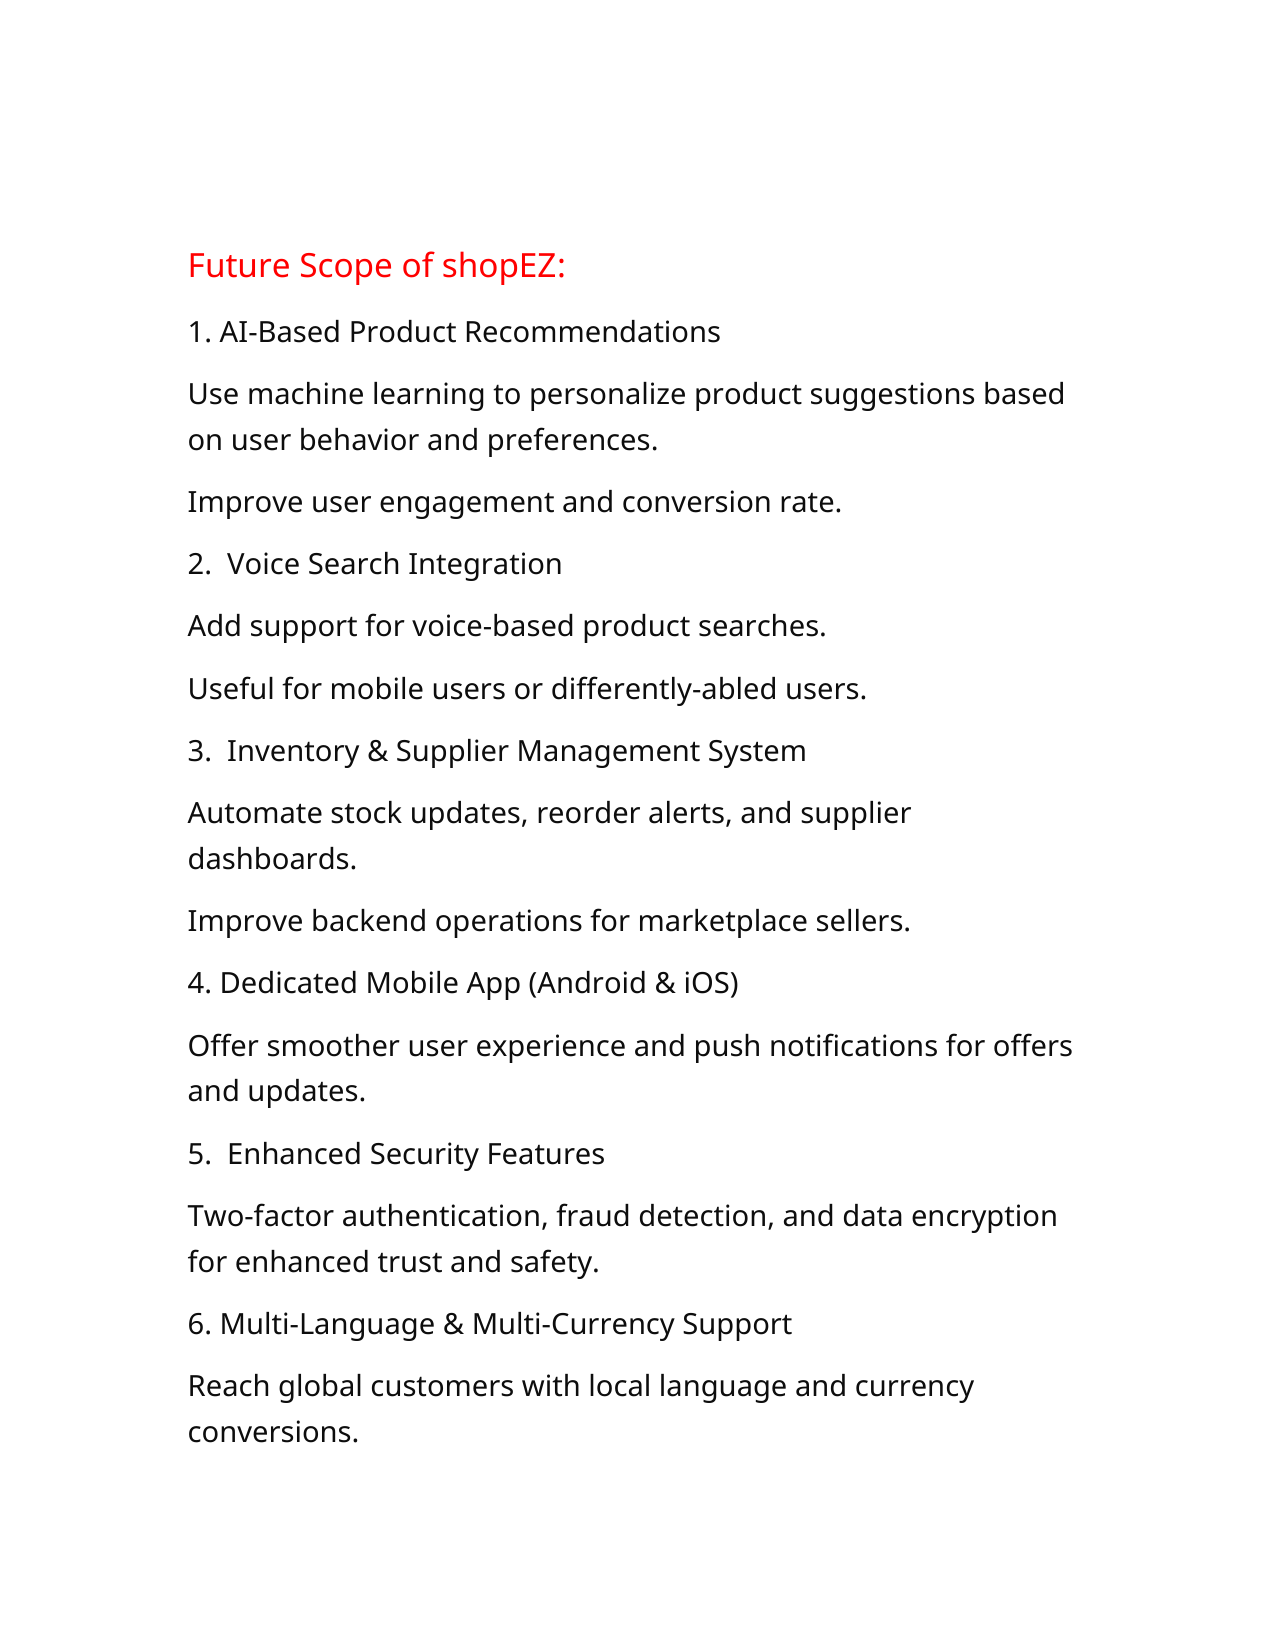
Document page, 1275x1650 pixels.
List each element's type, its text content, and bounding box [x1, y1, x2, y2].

subtitle Reach global customers with local language and currency conversions. [187, 1365, 1087, 1451]
subtitle Improve user engagement and conversion rate. [187, 481, 1087, 521]
subtitle 6. Multi-Language & Multi-Currency Support [187, 1303, 1087, 1343]
subtitle 4. Dedicated Mobile App (Android & iOS) [187, 963, 1087, 1002]
subtitle Useful for mobile users or differently-abled users. [187, 668, 1087, 708]
subtitle Two-factor authentication, fraud detection, and data encryption for enhanced trust and safety. [187, 1195, 1087, 1281]
subtitle 2. Voice Search Integration [187, 543, 1087, 583]
subtitle Use machine learning to personalize product suggestions based on user behavior and preferences. [187, 373, 1087, 458]
subtitle Improve backend operations for marketplace sellers. [187, 900, 1087, 940]
subtitle Automate stock updates, reorder alerts, and supplier dashboards. [187, 792, 1087, 878]
subtitle 5. Enhanced Security Features [187, 1133, 1087, 1173]
subtitle Offer smoother user experience and push notifications for offers and updates. [187, 1025, 1087, 1110]
subtitle Future Scope of shopEZ: [187, 242, 1087, 287]
subtitle 3. Inventory & Supplier Management System [187, 730, 1087, 770]
subtitle 1. AI-Based Product Recommendations [187, 311, 1087, 351]
subtitle Add support for voice-based product searches. [187, 606, 1087, 645]
